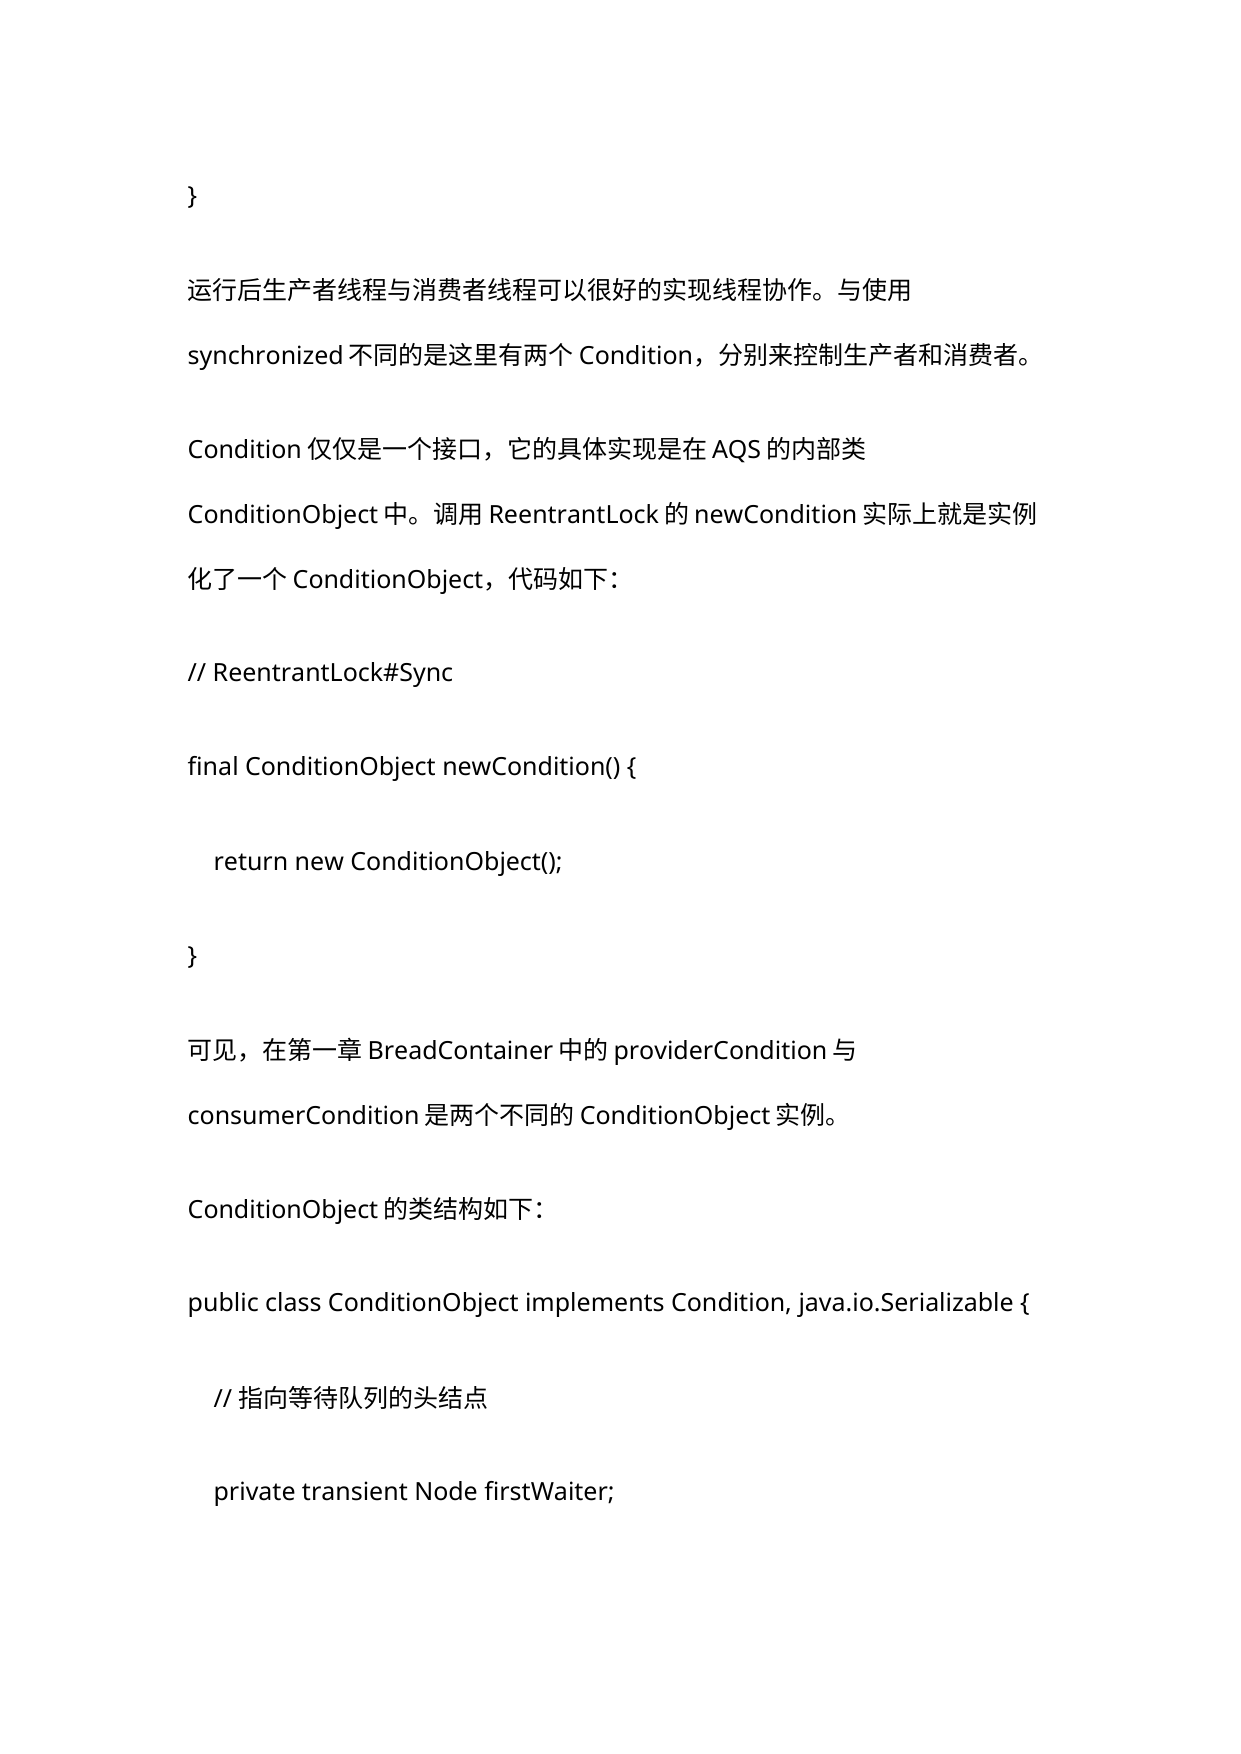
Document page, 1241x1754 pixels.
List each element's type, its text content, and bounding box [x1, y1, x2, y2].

text public class ConditionObject implements Condition, java.io.Serializable { [187, 1269, 1053, 1334]
text return new ConditionObject(); [187, 828, 1053, 893]
text } [187, 922, 1053, 987]
text // 指向等待队列的头结点 [187, 1364, 1053, 1429]
text // ReentrantLock#Sync [187, 639, 1053, 704]
text 运行后生产者线程与消费者线程可以很好的实现线程协作。与使用synchronized不同的是这里有两个Condition，分别来控制生产者和消费者。 [187, 256, 1053, 386]
text 可见，在第一章BreadContainer中的providerCondition与consumerCondition是两个不同的ConditionObject实例。 [187, 1016, 1053, 1146]
text ConditionObject的类结构如下： [187, 1175, 1053, 1240]
text } [187, 162, 1053, 227]
text Condition仅仅是一个接口，它的具体实现是在AQS的内部类ConditionObject中。调用ReentrantLock的newCondition实际上就是实例化了一个ConditionObject，代码如下： [187, 415, 1053, 610]
text private transient Node firstWaiter; [187, 1458, 1053, 1523]
text final ConditionObject newCondition() { [187, 734, 1053, 799]
